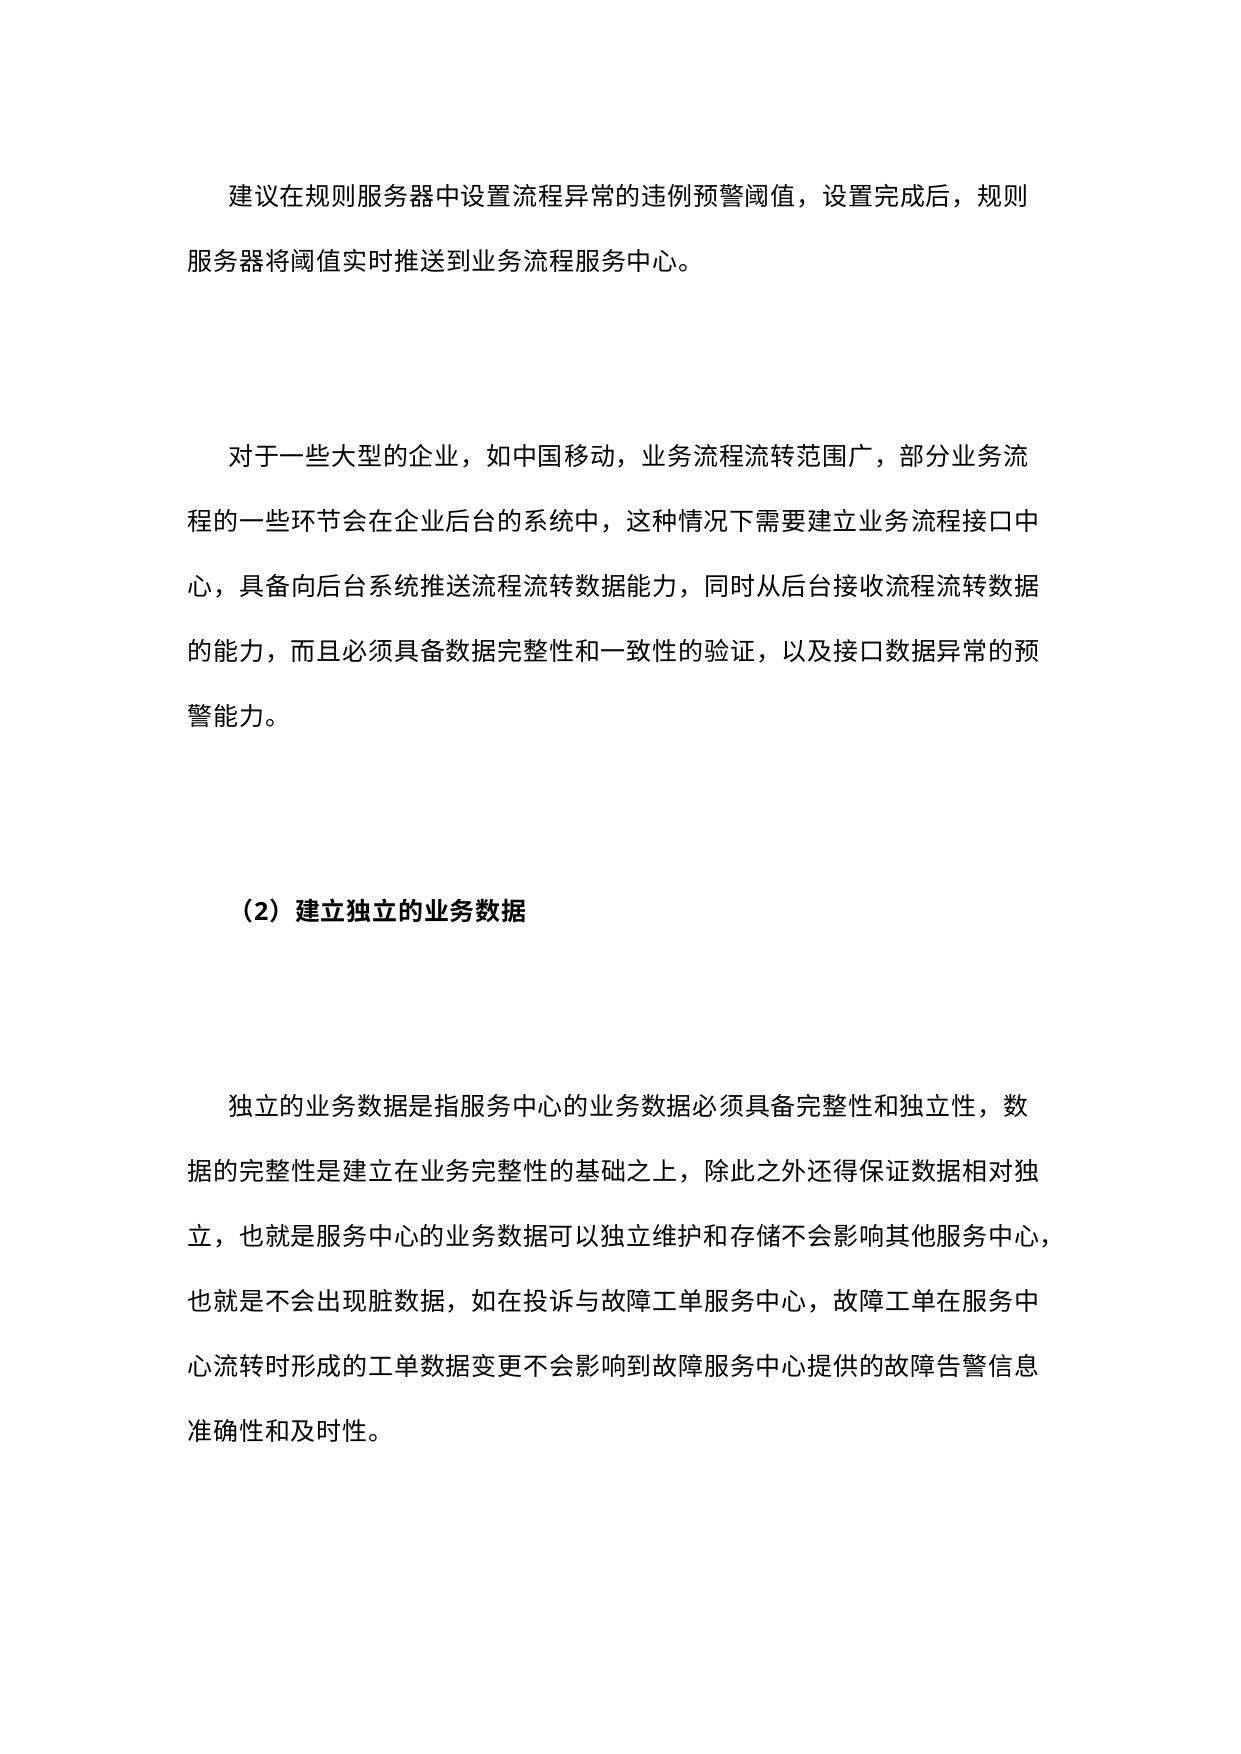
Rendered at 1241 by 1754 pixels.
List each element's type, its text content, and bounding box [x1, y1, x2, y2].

text 建议在规则服务器中设置流程异常的违例预警阈值，设置完成后，规则服务器将阈值实时推送到业务流程服务中心。 [187, 162, 1053, 292]
text 独立的业务数据是指服务中心的业务数据必须具备完整性和独立性，数据的完整性是建立在业务完整性的基础之上，除此之外还得保证数据相对独立，也就是服务中心的业务数据可以独立维护和存储不会影响其他服务中心，也就是不会出现脏数据，如在投诉与故障工单服务中心，故障工单在服务中心流转时形成的工单数据变更不会影响到故障服务中心提供的故障告警信息准确性和及时性。 [187, 1072, 1053, 1462]
text （2）建立独立的业务数据 [187, 877, 1053, 942]
text 对于一些大型的企业，如中国移动，业务流程流转范围广，部分业务流程的一些环节会在企业后台的系统中，这种情况下需要建立业务流程接口中心，具备向后台系统推送流程流转数据能力，同时从后台接收流程流转数据的能力，而且必须具备数据完整性和一致性的验证，以及接口数据异常的预警能力。 [187, 422, 1053, 747]
